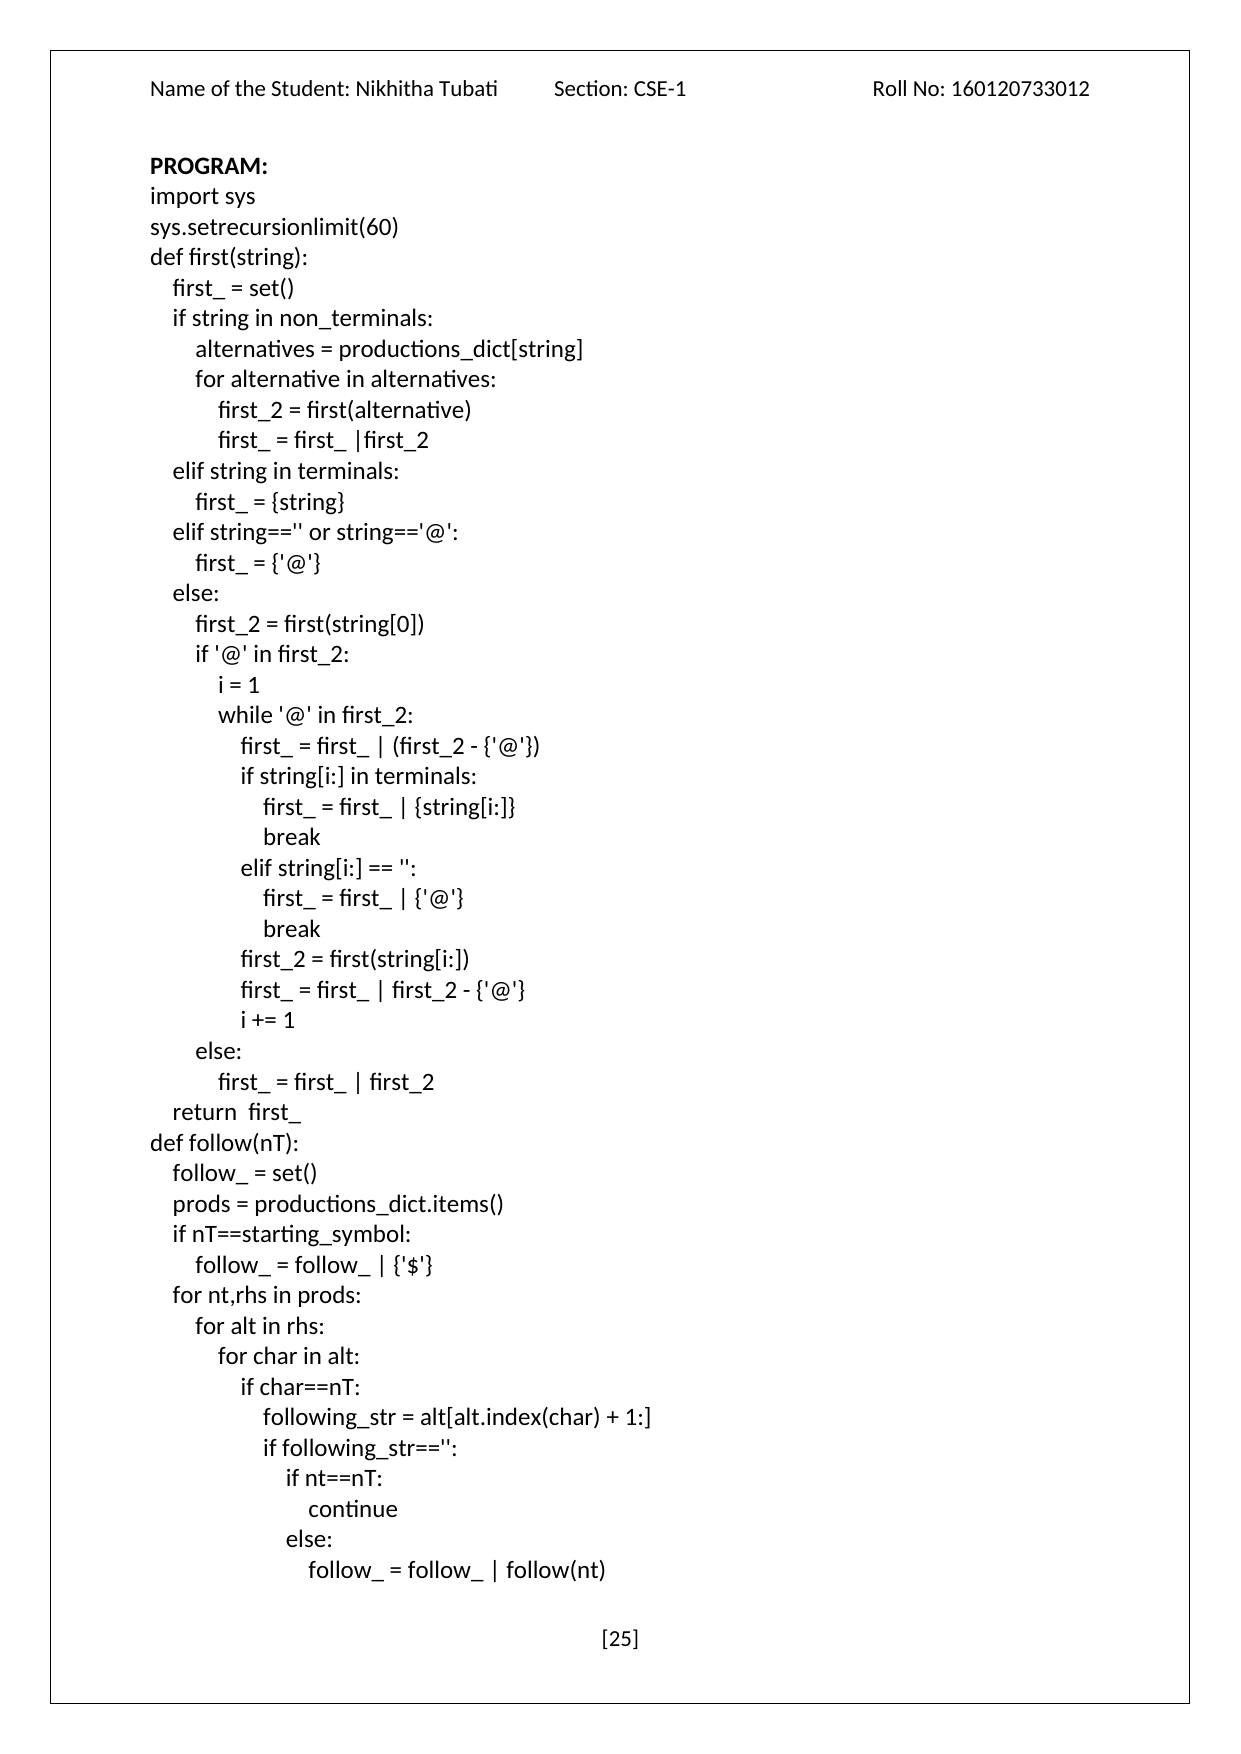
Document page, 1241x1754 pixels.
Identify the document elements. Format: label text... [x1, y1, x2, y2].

text first_ = {'@'} [150, 547, 1090, 577]
text first_ = first_ | (first_2 - {'@'}) [150, 730, 1090, 760]
text i += 1 [150, 1004, 1090, 1035]
text follow_ = follow_ | follow(nt) [150, 1554, 1090, 1584]
text i = 1 [150, 669, 1090, 699]
text if nT==starting_symbol: [150, 1218, 1090, 1249]
text first_ = set() [150, 272, 1090, 303]
text def first(string): [150, 242, 1090, 272]
text for char in alt: [150, 1340, 1090, 1371]
text elif string[i:] == '': [150, 852, 1090, 882]
text if string[i:] in terminals: [150, 760, 1090, 791]
text first_2 = first(string[0]) [150, 608, 1090, 638]
text first_2 = first(string[i:]) [150, 943, 1090, 974]
text first_ = first_ | {'@'} [150, 882, 1090, 913]
text for nt,rhs in prods: [150, 1279, 1090, 1310]
text while '@' in first_2: [150, 699, 1090, 730]
text def follow(nT): [150, 1127, 1090, 1157]
text first_2 = first(alternative) [150, 394, 1090, 425]
text import sys [150, 181, 1090, 211]
text alternatives = productions_dict[string] [150, 333, 1090, 364]
text for alternative in alternatives: [150, 364, 1090, 394]
text sys.setrecursionlimit(60) [150, 211, 1090, 242]
text first_ = first_ | {string[i:]} [150, 791, 1090, 821]
text break [150, 913, 1090, 943]
text else: [150, 1035, 1090, 1066]
text else: [150, 1523, 1090, 1554]
text first_ = first_ | first_2 [150, 1066, 1090, 1096]
text first_ = first_ | first_2 - {'@'} [150, 974, 1090, 1004]
text elif string=='' or string=='@': [150, 516, 1090, 547]
text elif string in terminals: [150, 455, 1090, 486]
text if following_str=='': [150, 1432, 1090, 1462]
text following_str = alt[alt.index(char) + 1:] [150, 1401, 1090, 1432]
text return first_ [150, 1096, 1090, 1127]
text first_ = {string} [150, 486, 1090, 516]
text if char==nT: [150, 1371, 1090, 1401]
text prods = productions_dict.items() [150, 1188, 1090, 1218]
text else: [150, 577, 1090, 608]
text follow_ = set() [150, 1157, 1090, 1188]
text if nt==nT: [150, 1462, 1090, 1493]
text if '@' in first_2: [150, 638, 1090, 669]
text if string in non_terminals: [150, 303, 1090, 333]
text break [150, 821, 1090, 852]
text first_ = first_ |first_2 [150, 425, 1090, 455]
text for alt in rhs: [150, 1310, 1090, 1340]
text PROGRAM: [150, 150, 1090, 181]
text continue [150, 1493, 1090, 1523]
text follow_ = follow_ | {'$'} [150, 1249, 1090, 1279]
